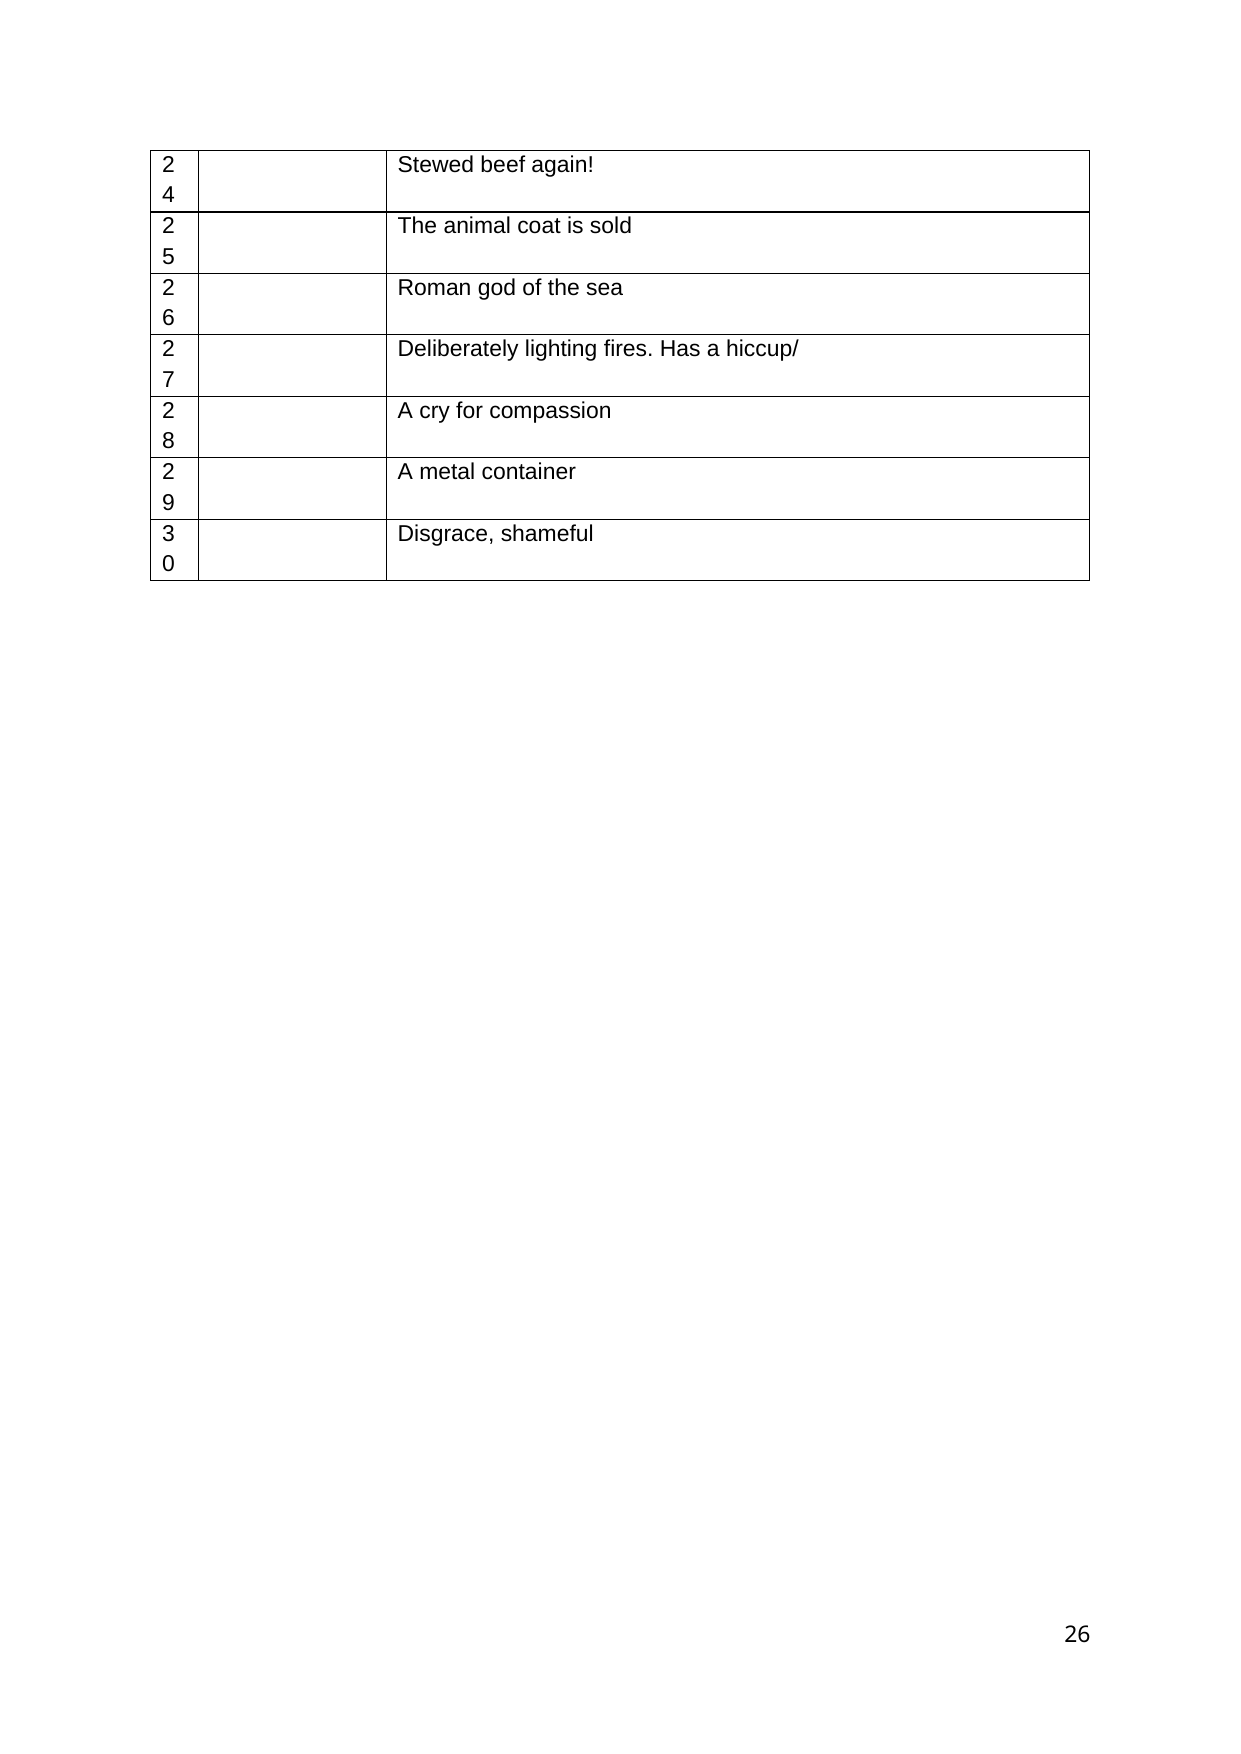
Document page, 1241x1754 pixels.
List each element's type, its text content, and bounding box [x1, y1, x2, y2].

table_cell Deliberately lighting fires. Has a hiccup/ [387, 335, 1089, 396]
table_cell 27 [151, 335, 198, 396]
table_cell 26 [151, 274, 198, 334]
table_cell Stewed beef again! [387, 151, 1089, 211]
table_cell 30 [151, 520, 198, 580]
table_cell [199, 213, 386, 273]
table_cell The animal coat is sold [387, 213, 1089, 273]
table_cell [199, 458, 386, 519]
table_cell [199, 151, 386, 211]
table_cell Disgrace, shameful [387, 520, 1089, 580]
table_cell A cry for compassion [387, 397, 1089, 457]
table_cell 25 [151, 213, 198, 273]
table_cell 24 [151, 151, 198, 211]
table_cell 29 [151, 458, 198, 519]
table_cell [199, 397, 386, 457]
table_cell A metal container [387, 458, 1089, 519]
table_cell Roman god of the sea [387, 274, 1089, 334]
table_cell 28 [151, 397, 198, 457]
table_cell [199, 274, 386, 334]
table_cell [199, 520, 386, 580]
table_cell [199, 335, 386, 396]
